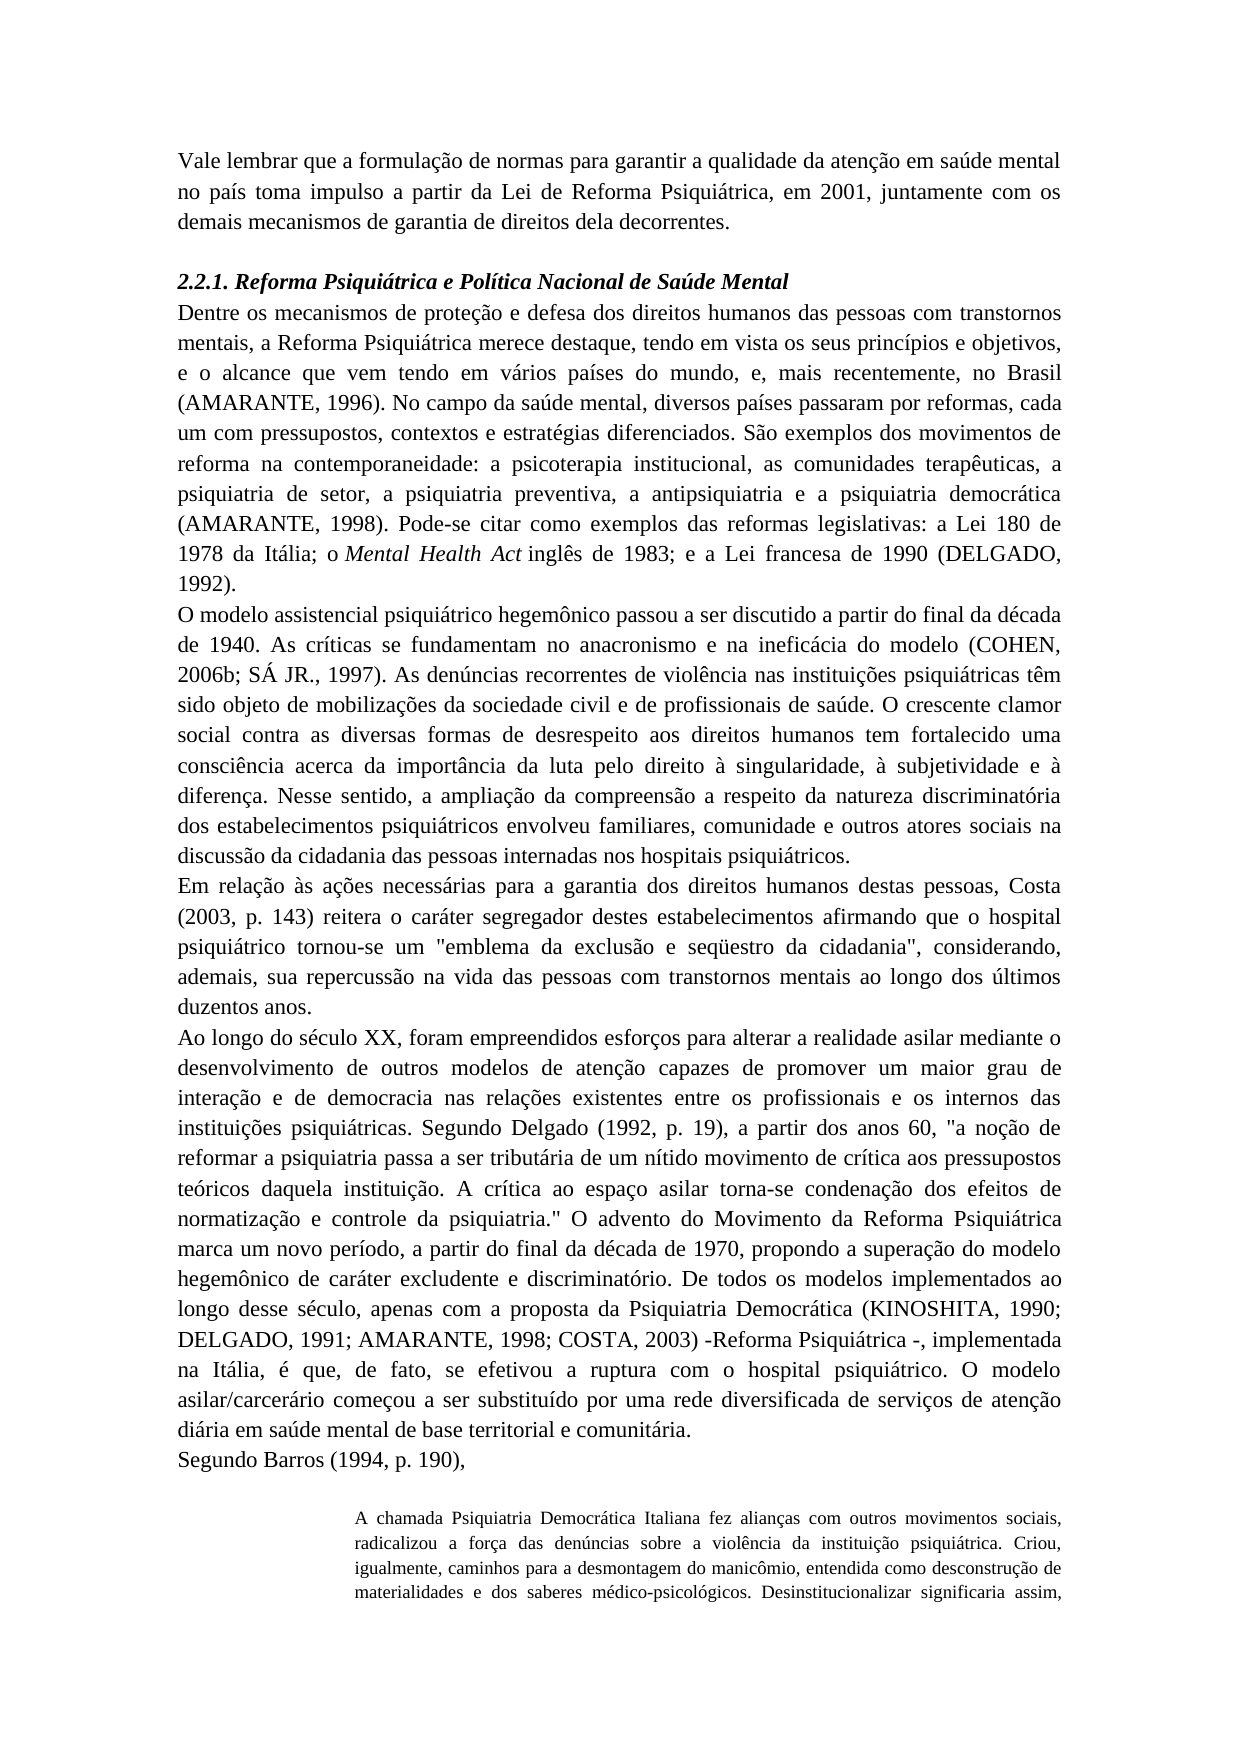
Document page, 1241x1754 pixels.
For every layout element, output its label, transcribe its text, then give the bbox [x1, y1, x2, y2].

text O modelo assistencial psiquiátrico hegemônico passou a ser discutido a partir do final da década de 1940. As críticas se fundamentam no anacronismo e na ineficácia do modelo (COHEN, 2006b; SÁ JR., 1997). As denúncias recorrentes de violência nas instituições psiquiátricas têm sido objeto de mobilizações da sociedade civil e de profissionais de saúde. O crescente clamor social contra as diversas formas de desrespeito aos direitos humanos tem fortalecido uma consciência acerca da importância da luta pelo direito à singularidade, à subjetividade e à diferença. Nesse sentido, a ampliação da compreensão a respeito da natureza discriminatória dos estabelecimentos psiquiátricos envolveu familiares, comunidade e outros atores sociais na discussão da cidadania das pessoas internadas nos hospitais psiquiátricos. [177, 601, 1063, 869]
text Segundo Barros (1994, p. 190), [177, 1447, 1063, 1473]
text Ao longo do século XX, foram empreendidos esforços para alterar a realidade asilar mediante o desenvolvimento de outros modelos de atenção capazes de promover um maior grau de interação e de democracia nas relações existentes entre os profissionais e os internos das instituições psiquiátricas. Segundo Delgado (1992, p. 19), a partir dos anos 60, "a noção de reformar a psiquiatria passa a ser tributária de um nítido movimento de crítica aos pressupostos teóricos daquela instituição. A crítica ao espaço asilar torna-se condenação dos efeitos de normatização e controle da psiquiatria." O advento do Movimento da Reforma Psiquiátrica marca um novo período, a partir do final da década de 1970, propondo a superação do modelo hegemônico de caráter excludente e discriminatório. De todos os modelos implementados ao longo desse século, apenas com a proposta da Psiquiatria Democrática (KINOSHITA, 1990; DELGADO, 1991; AMARANTE, 1998; COSTA, 2003) -Reforma Psiquiátrica -, implementada na Itália, é que, de fato, se efetivou a ruptura com o hospital psiquiátrico. O modelo asilar/carcerário começou a ser substituído por uma rede diversificada de serviços de atenção diária em saúde mental de base territorial e comunitária. [177, 1024, 1063, 1443]
text Em relação às ações necessárias para a garantia dos direitos humanos destas pessoas, Costa (2003, p. 143) reitera o caráter segregador destes estabelecimentos afirmando que o hospital psiquiátrico tornou-se um "emblema da exclusão e seqüestro da cidadania", considerando, ademais, sua repercussão na vida das pessoas com transtornos mentais ao longo dos últimos duzentos anos. [177, 873, 1063, 1020]
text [354, 1507, 1063, 1603]
subtitle 2.2.1. Reforma Psiquiátrica e Política Nacional de Saúde Mental [177, 268, 1063, 295]
text Vale lembrar que a formulação de normas para garantir a qualidade da atenção em saúde mental no país toma impulso a partir da Lei de Reforma Psiquiátrica, em 2001, juntamente com os demais mecanismos de garantia de direitos dela decorrentes. [177, 148, 1063, 234]
text Dentre os mecanismos de proteção e defesa dos direitos humanos das pessoas com transtornos mentais, a Reforma Psiquiátrica merece destaque, tendo em vista os seus princípios e objetivos, e o alcance que vem tendo em vários países do mundo, e, mais recentemente, no Brasil (AMARANTE, 1996). No campo da saúde mental, diversos países passaram por reformas, cada um com pressupostos, contextos e estratégias diferenciados. São exemplos dos movimentos de reforma na contemporaneidade: a psicoterapia institucional, as comunidades terapêuticas, a psiquiatria de setor, a psiquiatria preventiva, a antipsiquiatria e a psiquiatria democrática (AMARANTE, 1998). Pode-se citar como exemplos das reformas legislativas: a Lei 180 de 1978 da Itália; o Mental Health Act inglês de 1983; e a Lei francesa de 1990 (DELGADO, 1992). [177, 299, 1063, 597]
